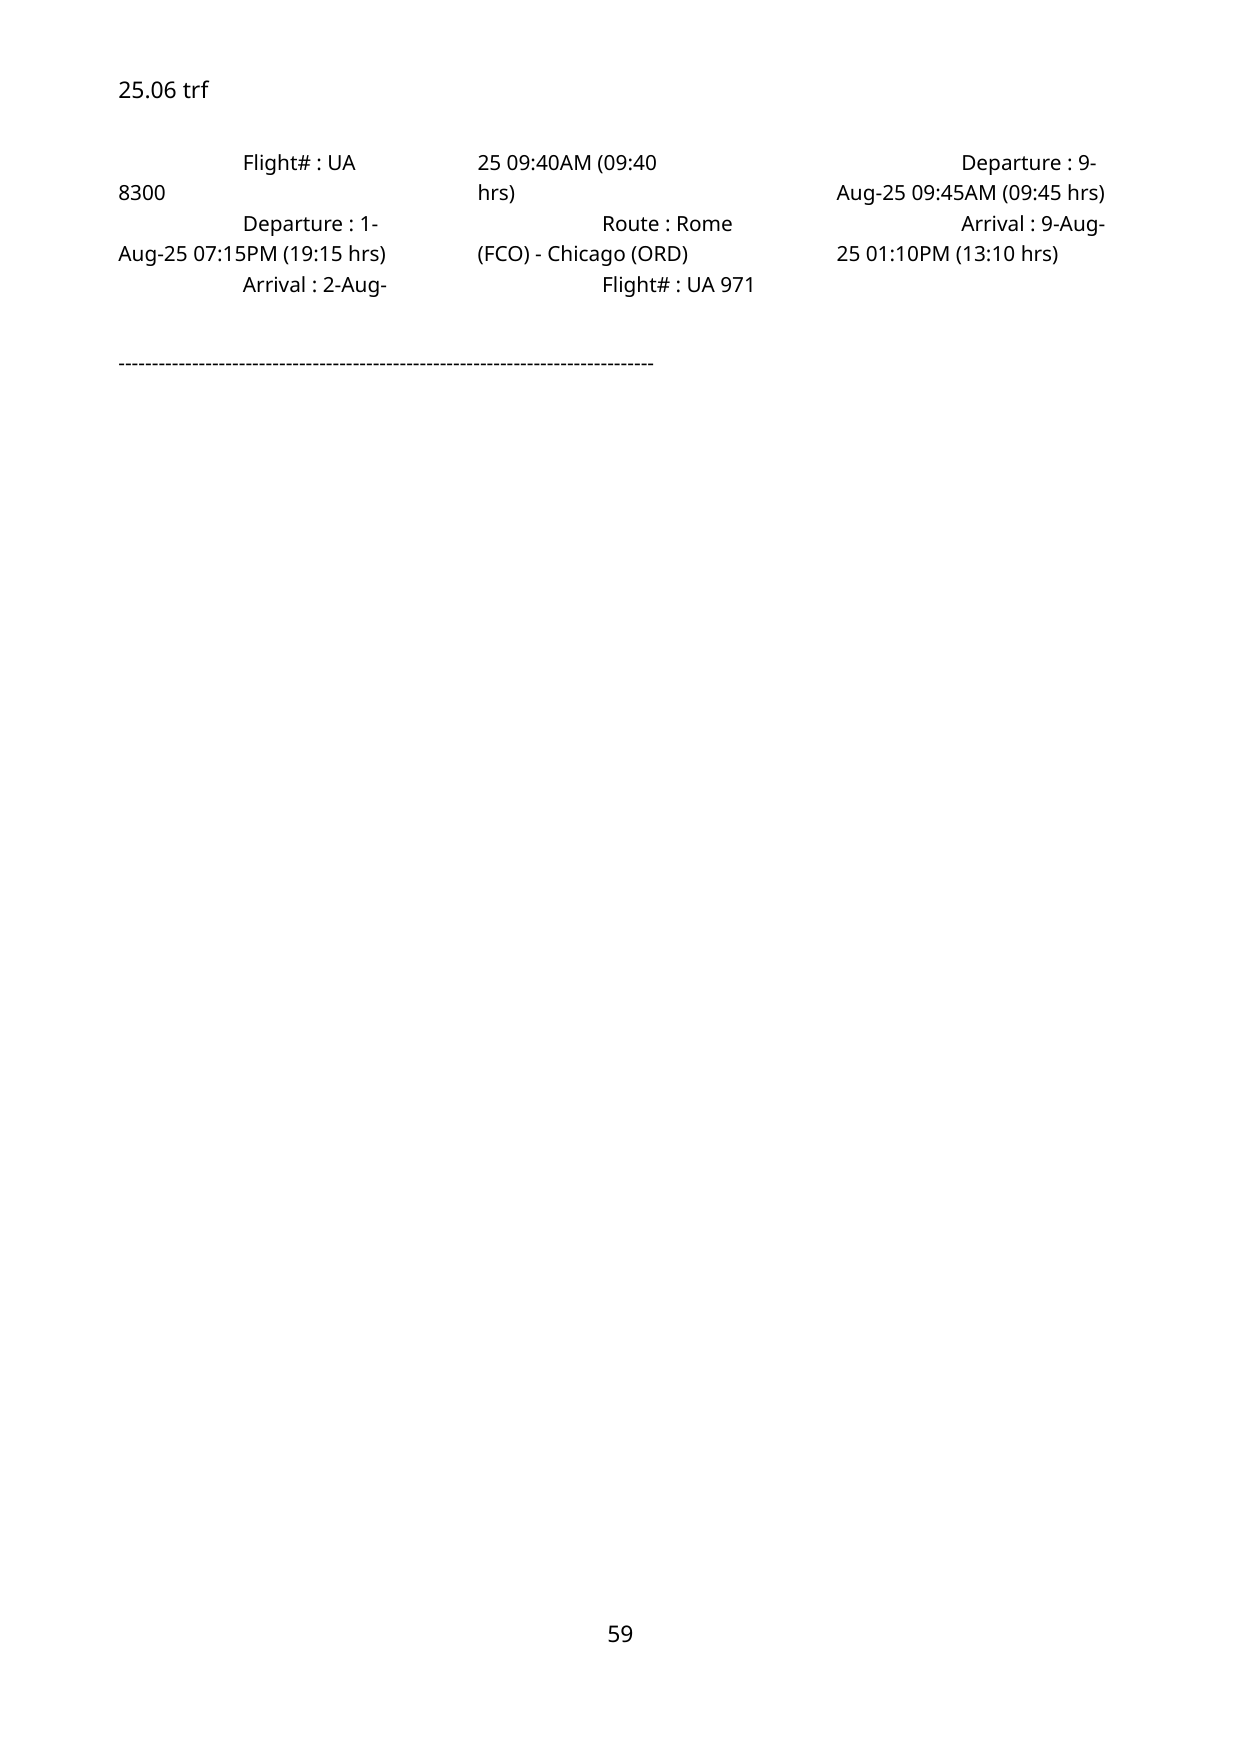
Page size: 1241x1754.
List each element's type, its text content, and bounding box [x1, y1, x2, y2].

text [477, 148, 763, 298]
text -------------------------------------------------------------------------------- [118, 317, 1122, 376]
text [118, 148, 403, 298]
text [836, 148, 1122, 268]
